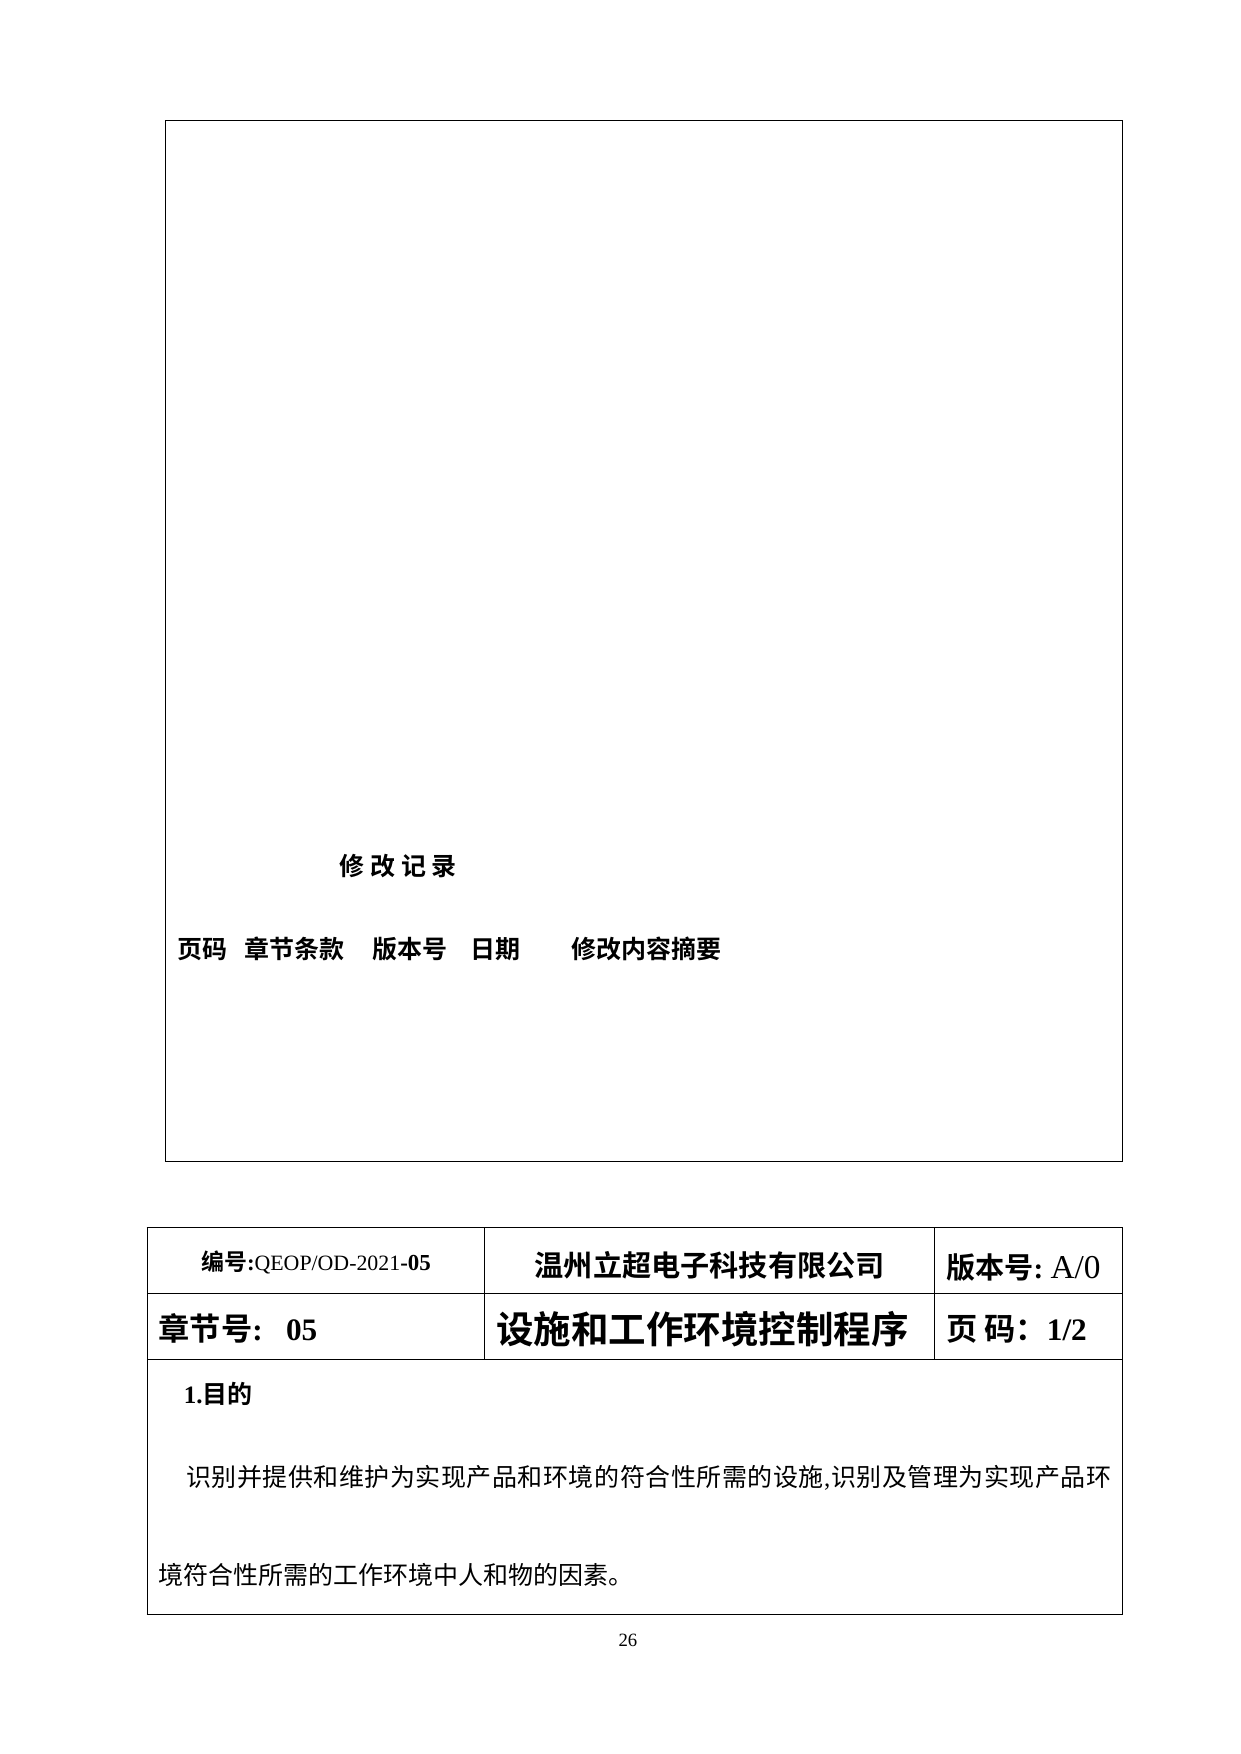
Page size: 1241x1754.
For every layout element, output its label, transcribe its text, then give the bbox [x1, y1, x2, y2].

table_cell 页 码：1/2 [935, 1294, 1122, 1359]
table_cell 章节号: 05 [148, 1294, 484, 1359]
table_cell 设施和工作环境控制程序 [485, 1294, 934, 1359]
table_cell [148, 1360, 1122, 1614]
table_header 版本号: A/0 [935, 1228, 1122, 1293]
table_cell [166, 121, 1122, 1161]
table_header 温州立超电子科技有限公司 [485, 1228, 934, 1293]
table_header 编号:QEOP/OD-2021-05 [148, 1228, 484, 1293]
